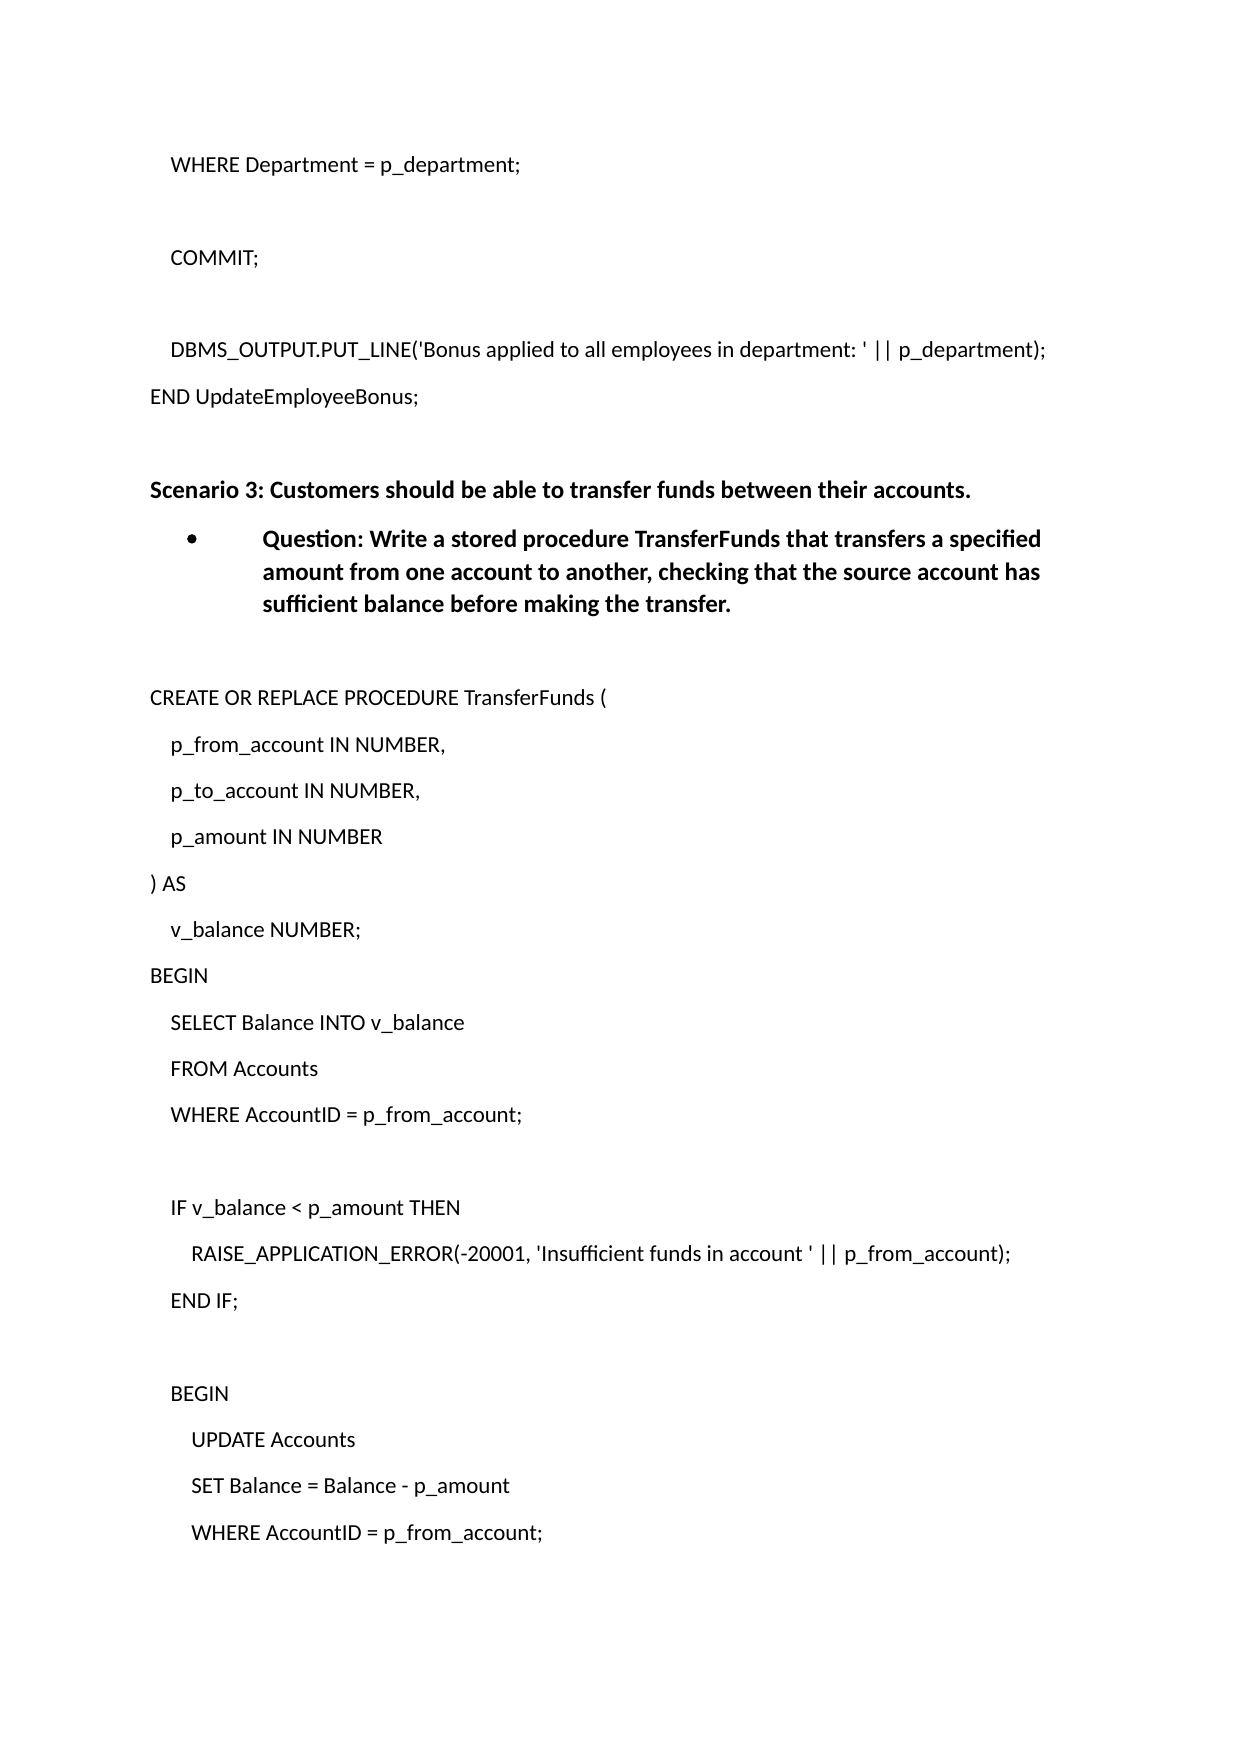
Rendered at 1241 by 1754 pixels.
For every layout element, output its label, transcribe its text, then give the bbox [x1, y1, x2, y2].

text SELECT Balance INTO v_balance [150, 1008, 1090, 1036]
text Scenario 3: Customers should be able to transfer funds between their accounts. [150, 474, 1090, 505]
text COMMIT; [150, 243, 1090, 271]
text p_from_account IN NUMBER, [150, 730, 1090, 758]
text ) AS [150, 869, 1090, 897]
text BEGIN [150, 961, 1090, 989]
text CREATE OR REPLACE PROCEDURE TransferFunds ( [150, 683, 1090, 711]
text RAISE_APPLICATION_ERROR(-20001, 'Insufficient funds in account ' || p_from_account); [150, 1239, 1090, 1268]
text p_to_account IN NUMBER, [150, 776, 1090, 804]
text p_amount IN NUMBER [150, 822, 1090, 850]
text DBMS_OUTPUT.PUT_LINE('Bonus applied to all employees in department: ' || p_department); [150, 335, 1090, 363]
text END UpdateEmployeeBonus; [150, 382, 1090, 410]
text FROM Accounts [150, 1054, 1090, 1082]
text SET Balance = Balance - p_amount [150, 1471, 1090, 1499]
text WHERE Department = p_department; [150, 150, 1090, 178]
text UPDATE Accounts [150, 1425, 1090, 1453]
list Question: Write a stored procedure TransferFunds that transfers a specified amount from one account to another, checking that the source account has sufficient balance before making the transfer. [187, 523, 1090, 618]
text IF v_balance < p_amount THEN [150, 1193, 1090, 1221]
text v_balance NUMBER; [150, 915, 1090, 943]
text BEGIN [150, 1379, 1090, 1407]
text END IF; [150, 1286, 1090, 1314]
text WHERE AccountID = p_from_account; [150, 1518, 1090, 1546]
text WHERE AccountID = p_from_account; [150, 1101, 1090, 1128]
